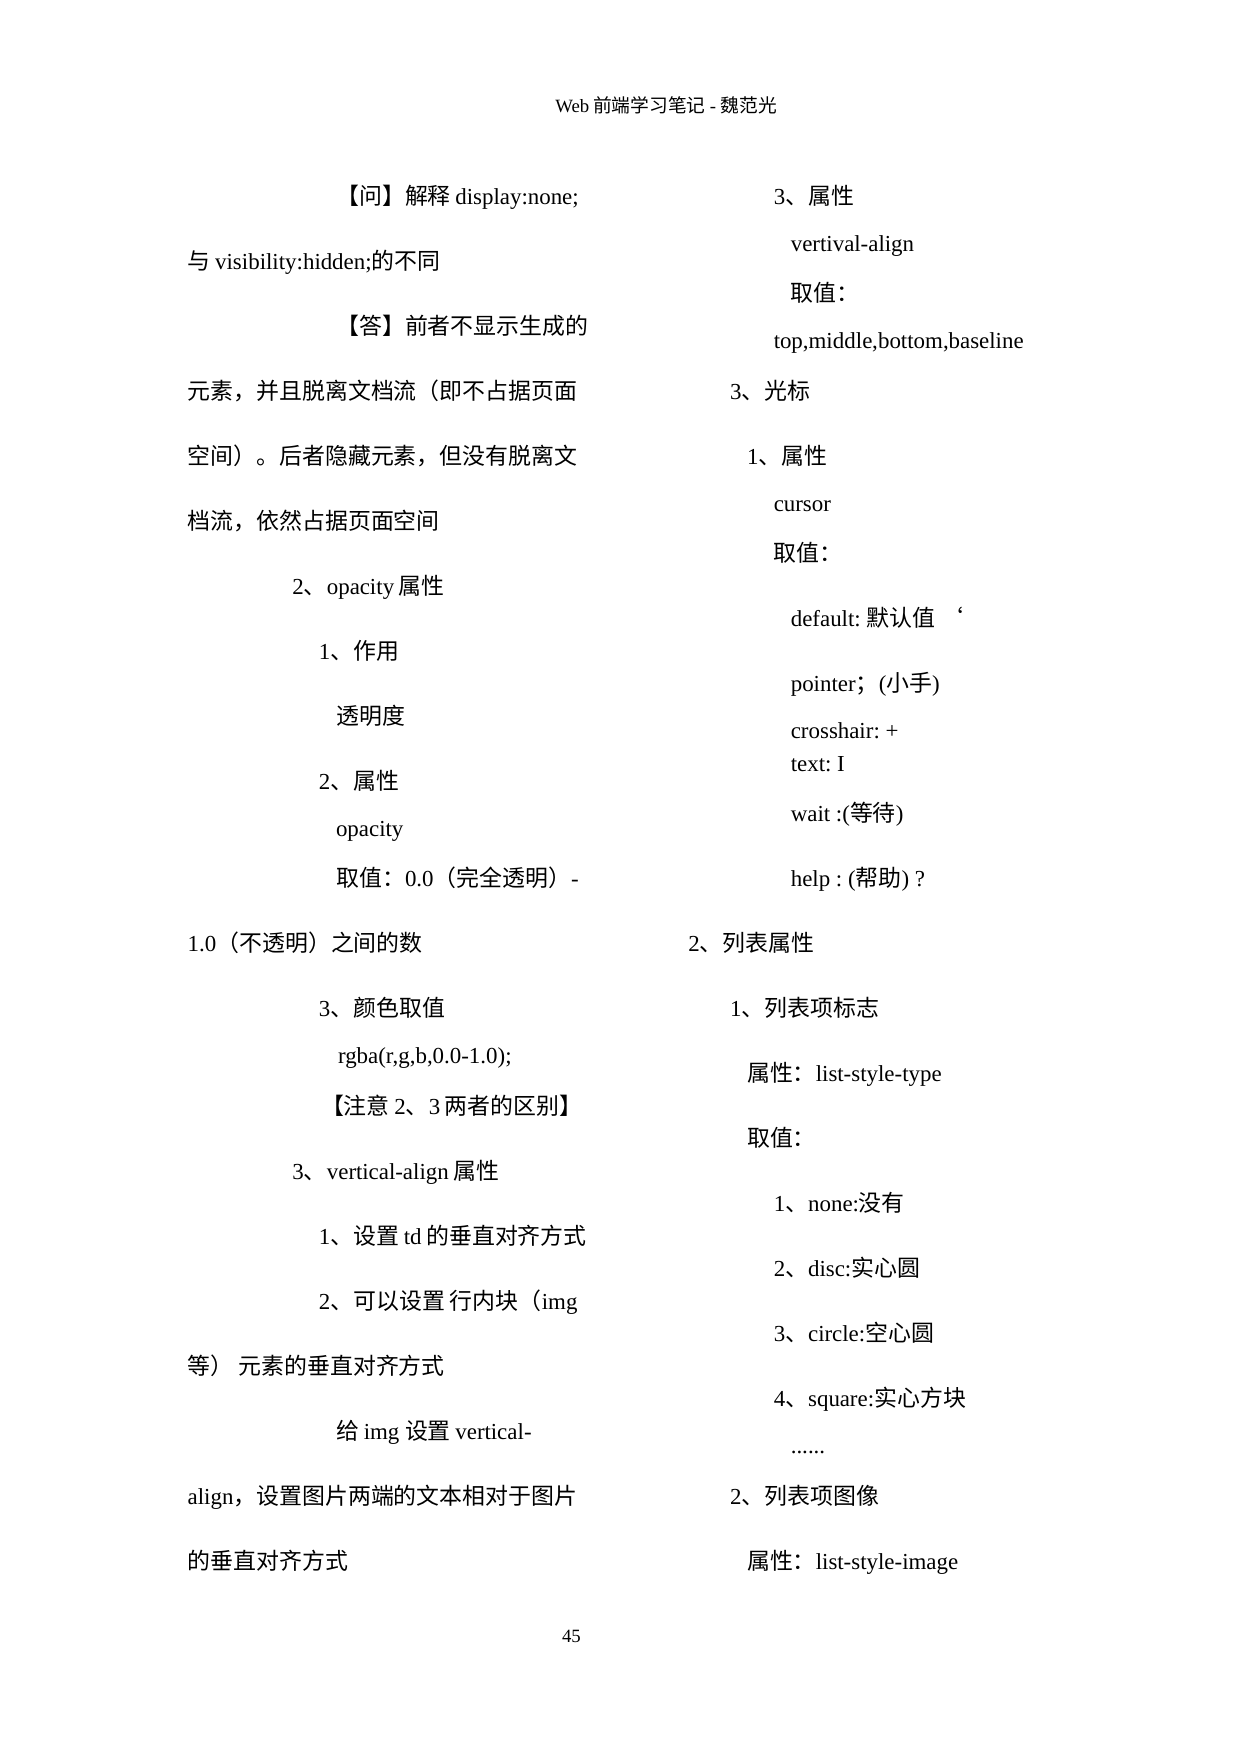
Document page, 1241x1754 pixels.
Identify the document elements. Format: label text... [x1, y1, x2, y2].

text top,middle,bottom,baseline [642, 324, 1053, 357]
text text: I [642, 747, 1053, 779]
text 3、光标 [642, 357, 1053, 422]
text 2、可以设置 行内块（img等） 元素的垂直对齐方式 [187, 1267, 598, 1397]
text 取值： [642, 519, 1053, 584]
text 1、列表项标志 [642, 974, 1053, 1039]
text 3、circle:空心圆 [642, 1299, 1053, 1364]
text 【答】前者不显示生成的元素，并且脱离文档流（即不占据页面空间）。后者隐藏元素，但没有脱离文档流，依然占据页面空间 [187, 292, 598, 552]
text help : (帮助) ? [642, 844, 1053, 909]
text 取值： [642, 1104, 1053, 1169]
text 给img 设置vertical-align，设置图片两端的文本相对于图片的垂直对齐方式 [187, 1397, 598, 1592]
text rgba(r,g,b,0.0-1.0); [187, 1039, 598, 1072]
text crosshair: + [642, 714, 1053, 747]
text wait :(等待) [642, 779, 1053, 844]
text 1、none:没有 [642, 1169, 1053, 1234]
text 2、列表项图像 [642, 1462, 1053, 1527]
text 2、opacity属性 [187, 552, 598, 617]
text default: 默认值 ‘ [642, 584, 1053, 649]
text 3、vertical-align属性 [187, 1137, 598, 1202]
text 属性：list-style-type [642, 1039, 1053, 1104]
text 4、square:实心方块 [642, 1364, 1053, 1429]
text 1、设置td的垂直对齐方式 [187, 1202, 598, 1267]
text ...... [642, 1429, 1053, 1462]
text 透明度 [187, 682, 598, 747]
text 【注意2、3两者的区别】 [187, 1072, 598, 1137]
text opacity [187, 812, 598, 844]
text 1、属性 [642, 422, 1053, 487]
text 2、disc:实心圆 [642, 1234, 1053, 1299]
text cursor [642, 487, 1053, 519]
text 取值： [642, 259, 1053, 324]
text 3、颜色取值 [187, 974, 598, 1039]
text 【问】解释display:none;与visibility:hidden;的不同 [187, 162, 598, 292]
text 2、属性 [187, 747, 598, 812]
text 3、属性 [642, 162, 1053, 227]
text vertival-align [642, 227, 1053, 259]
text 属性：list-style-image [642, 1527, 1053, 1592]
text 1、作用 [187, 617, 598, 682]
text 取值：0.0（完全透明）-1.0（不透明）之间的数 [187, 844, 598, 974]
text 2、列表属性 [642, 909, 1053, 974]
text pointer；(小手) [642, 649, 1053, 714]
